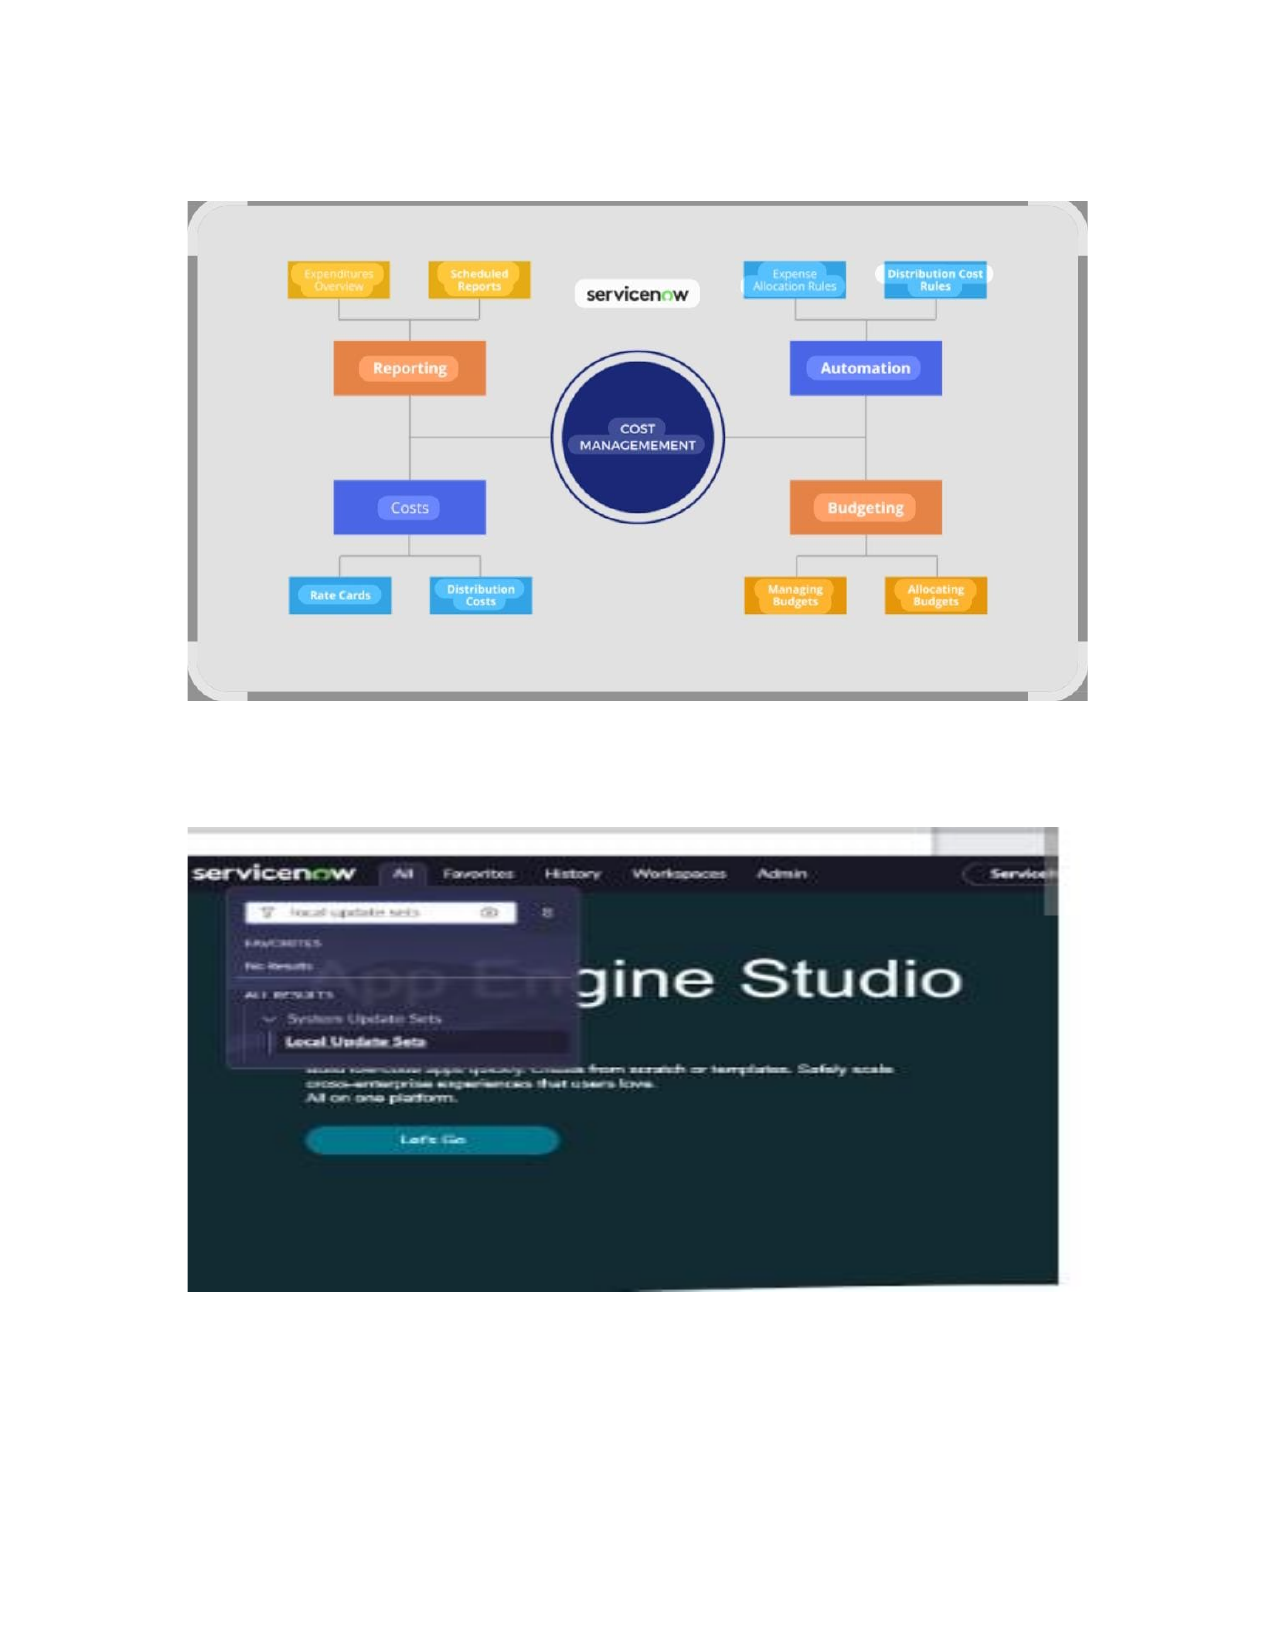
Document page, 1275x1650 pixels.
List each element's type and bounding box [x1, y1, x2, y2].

picture [187, 827, 1082, 1292]
picture [187, 201, 1088, 701]
